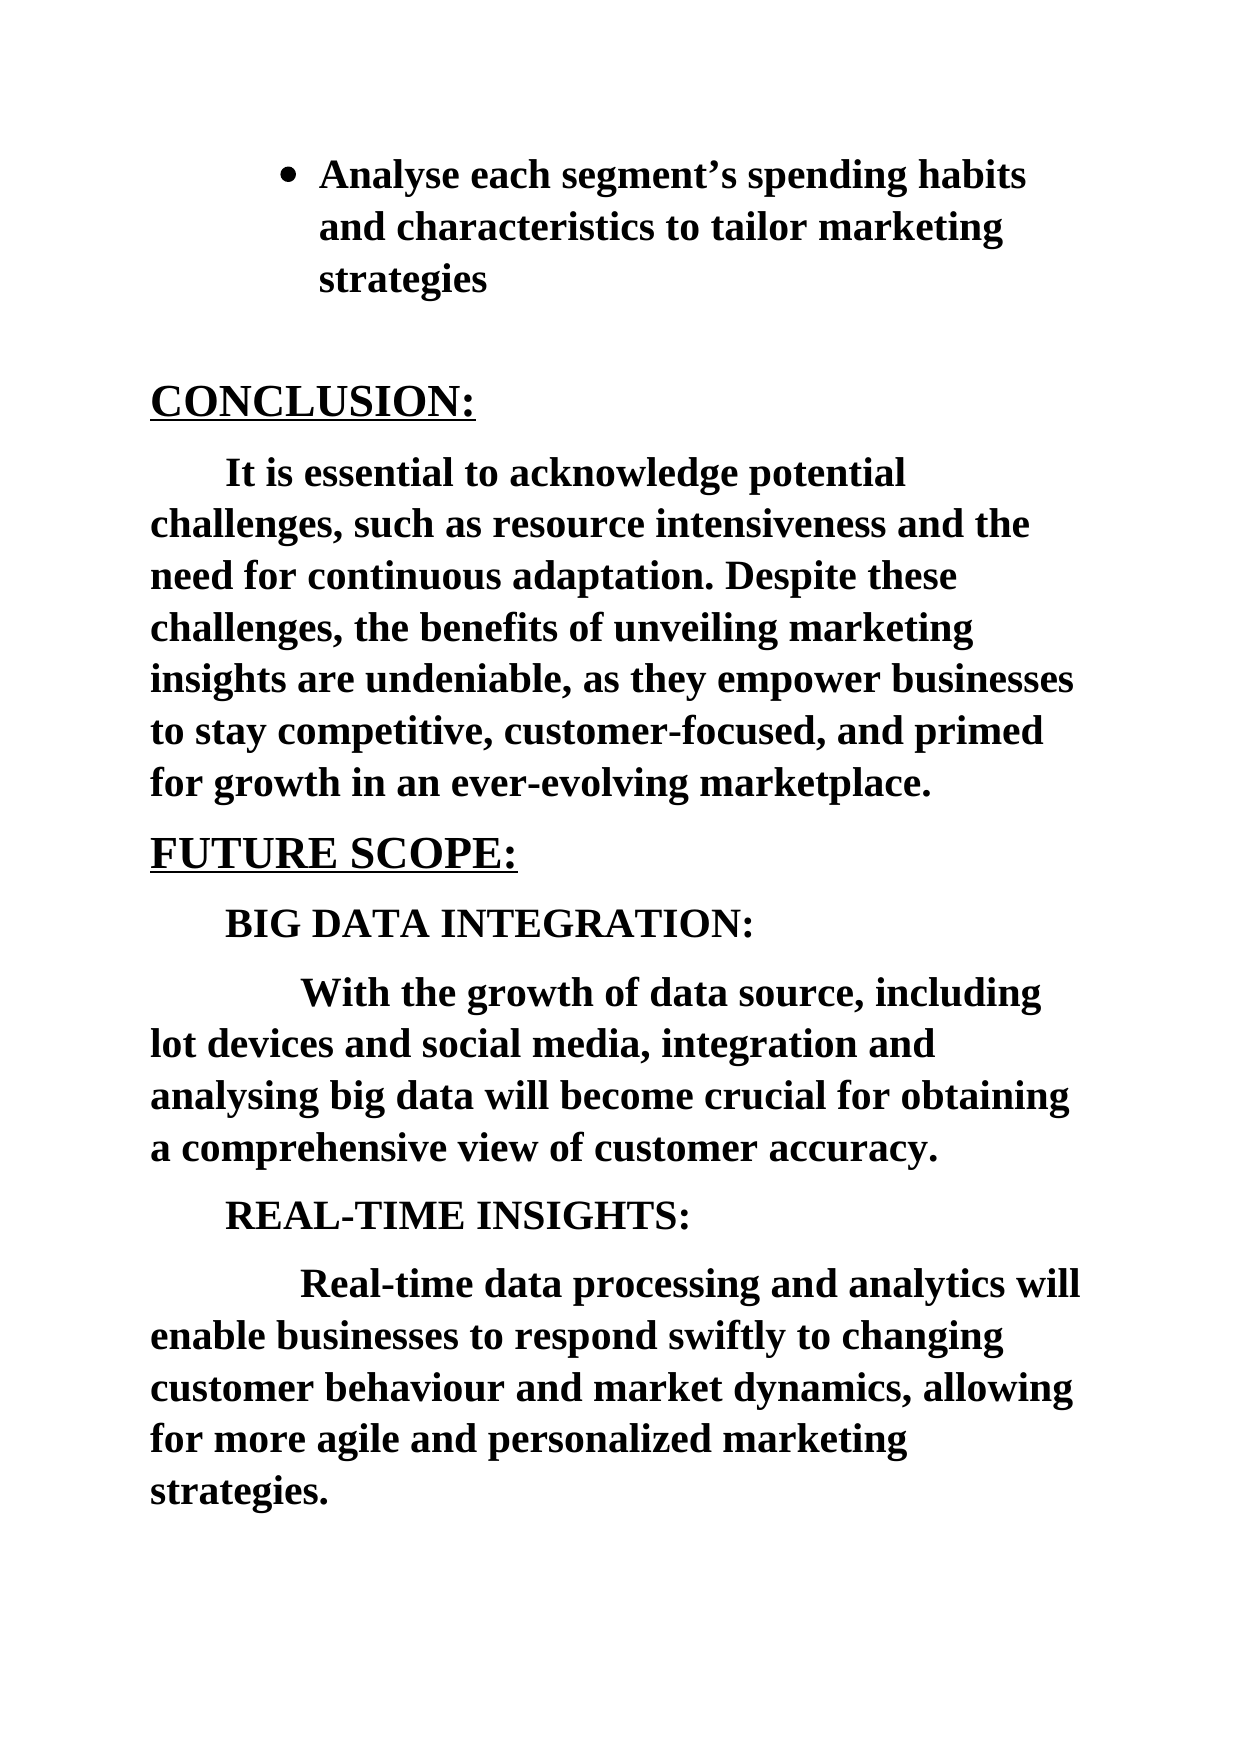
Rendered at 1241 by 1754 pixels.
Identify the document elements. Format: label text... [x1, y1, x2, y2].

text It is essential to acknowledge potential challenges, such as resource intensiveness and the need for continuous adaptation. Despite these challenges, the benefits of unveiling marketing insights are undeniable, as they empower businesses to stay competitive, customer-focused, and primed for growth in an ever-evolving marketplace. [150, 447, 1090, 805]
text CONCLUSION: [150, 373, 1090, 426]
text With the growth of data source, including lot devices and social media, integration and analysing big data will become crucial for obtaining a comprehensive view of customer accuracy. [150, 967, 1090, 1170]
text BIG DATA INTEGRATION: [150, 899, 1090, 947]
list Analyse each segment’s spending habits and characteristics to tailor marketing strategies [281, 150, 1090, 301]
text Real-time data processing and analytics will enable businesses to respond swiftly to changing customer behaviour and market dynamics, allowing for more agile and personalized marketing strategies. [150, 1259, 1090, 1513]
text FUTURE SCOPE: [150, 825, 1090, 878]
text REAL-TIME INSIGHTS: [150, 1191, 1090, 1238]
